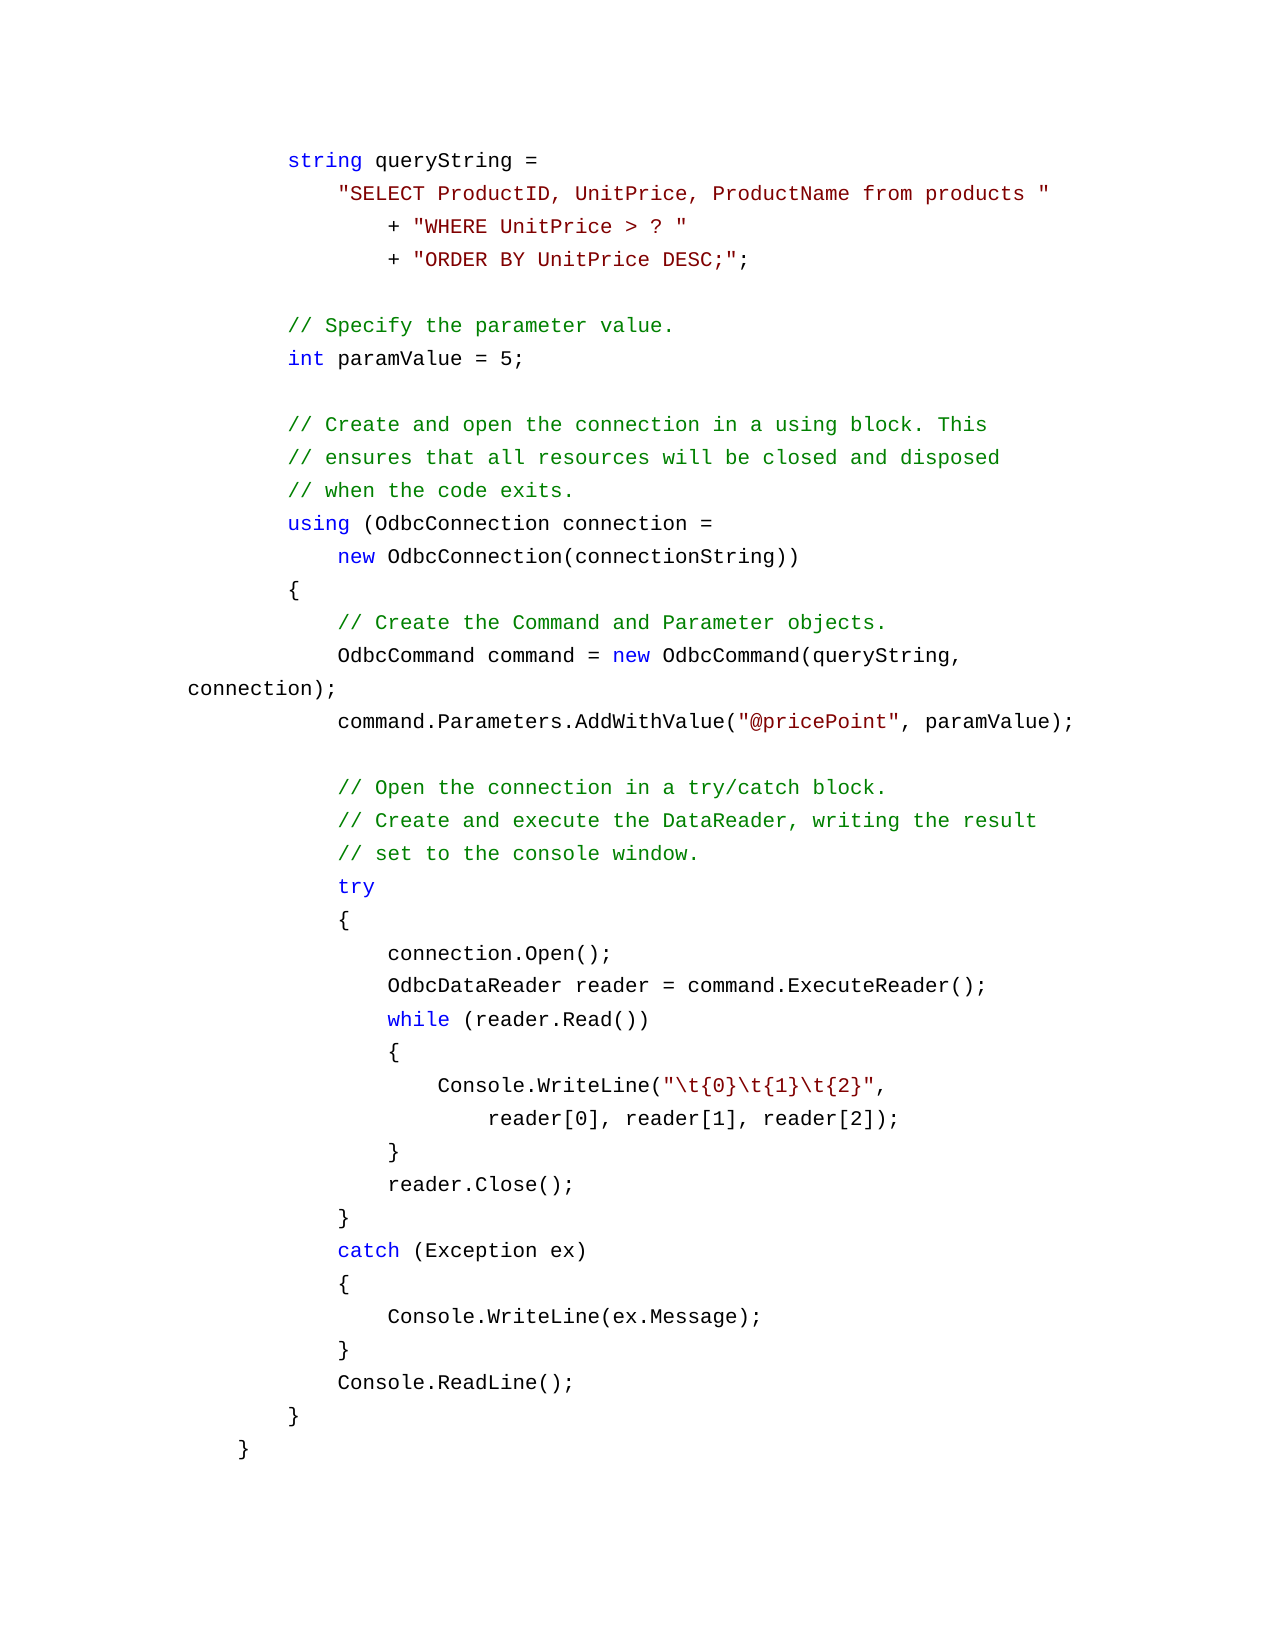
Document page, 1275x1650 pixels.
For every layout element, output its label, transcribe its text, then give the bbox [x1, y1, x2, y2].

text string queryString = [187, 150, 1087, 174]
text try [187, 876, 1087, 900]
text // Open the connection in a try/catch block. [187, 777, 1087, 801]
text OdbcDataReader reader = command.ExecuteReader(); [187, 976, 1087, 999]
text Console.ReadLine(); [187, 1372, 1087, 1395]
text Console.WriteLine(ex.Message); [187, 1306, 1087, 1329]
text { [187, 1273, 1087, 1296]
text // Create and open the connection in a using block. This [187, 414, 1087, 438]
text + "ORDER BY UnitPrice DESC;"; [187, 249, 1087, 273]
text // when the code exits. [187, 480, 1087, 504]
text } [187, 1339, 1087, 1362]
text } [187, 1207, 1087, 1230]
text using (OdbcConnection connection = [187, 513, 1087, 537]
text // Create the Command and Parameter objects. [187, 612, 1087, 636]
text // ensures that all resources will be closed and disposed [187, 447, 1087, 471]
text int paramValue = 5; [187, 348, 1087, 372]
text connection.Open(); [187, 942, 1087, 966]
text // set to the console window. [187, 843, 1087, 867]
text Console.WriteLine("\t{0}\t{1}\t{2}", [187, 1074, 1087, 1098]
text { [187, 579, 1087, 603]
text "SELECT ProductID, UnitPrice, ProductName from products " [187, 183, 1087, 207]
text while (reader.Read()) [187, 1008, 1087, 1032]
text } [187, 1141, 1087, 1164]
text { [187, 1042, 1087, 1065]
text + "WHERE UnitPrice > ? " [187, 216, 1087, 240]
text { [187, 909, 1087, 933]
text command.Parameters.AddWithValue("@pricePoint", paramValue); [187, 711, 1087, 735]
text // Specify the parameter value. [187, 315, 1087, 339]
text } [187, 1405, 1087, 1428]
text } [187, 1438, 1087, 1461]
text OdbcCommand command = new OdbcCommand(queryString, connection); [187, 645, 1087, 702]
text reader.Close(); [187, 1174, 1087, 1197]
text // Create and execute the DataReader, writing the result [187, 810, 1087, 834]
text reader[0], reader[1], reader[2]); [187, 1108, 1087, 1131]
text new OdbcConnection(connectionString)) [187, 546, 1087, 570]
text catch (Exception ex) [187, 1240, 1087, 1263]
